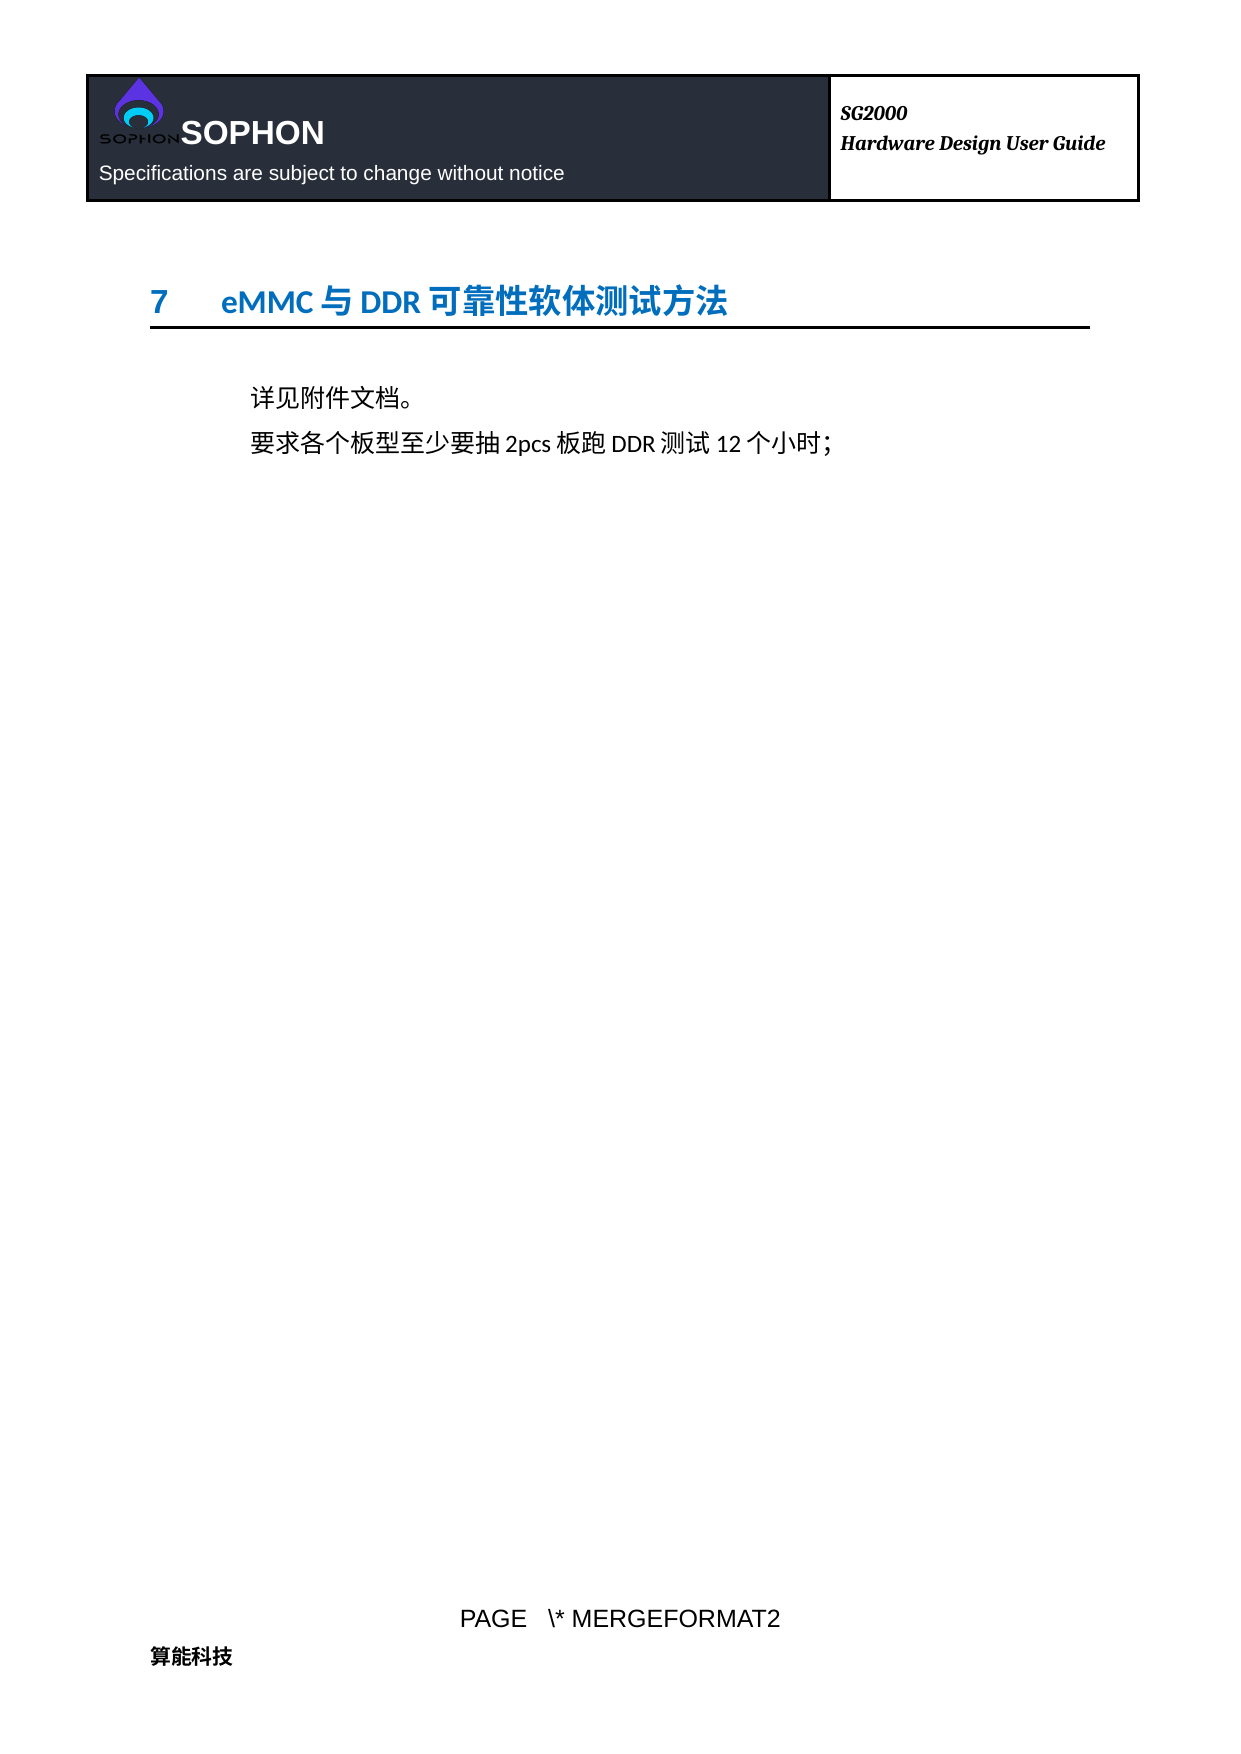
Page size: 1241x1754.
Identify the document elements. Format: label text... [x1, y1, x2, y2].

picture [98, 77, 181, 145]
text 要求各个板型至少要抽2pcs板跑DDR测试12个小时； [250, 423, 1090, 460]
text 详见附件文档。 [250, 378, 1090, 414]
subtitle eMMC与DDR 可靠性软体测试方法 [150, 275, 1090, 326]
